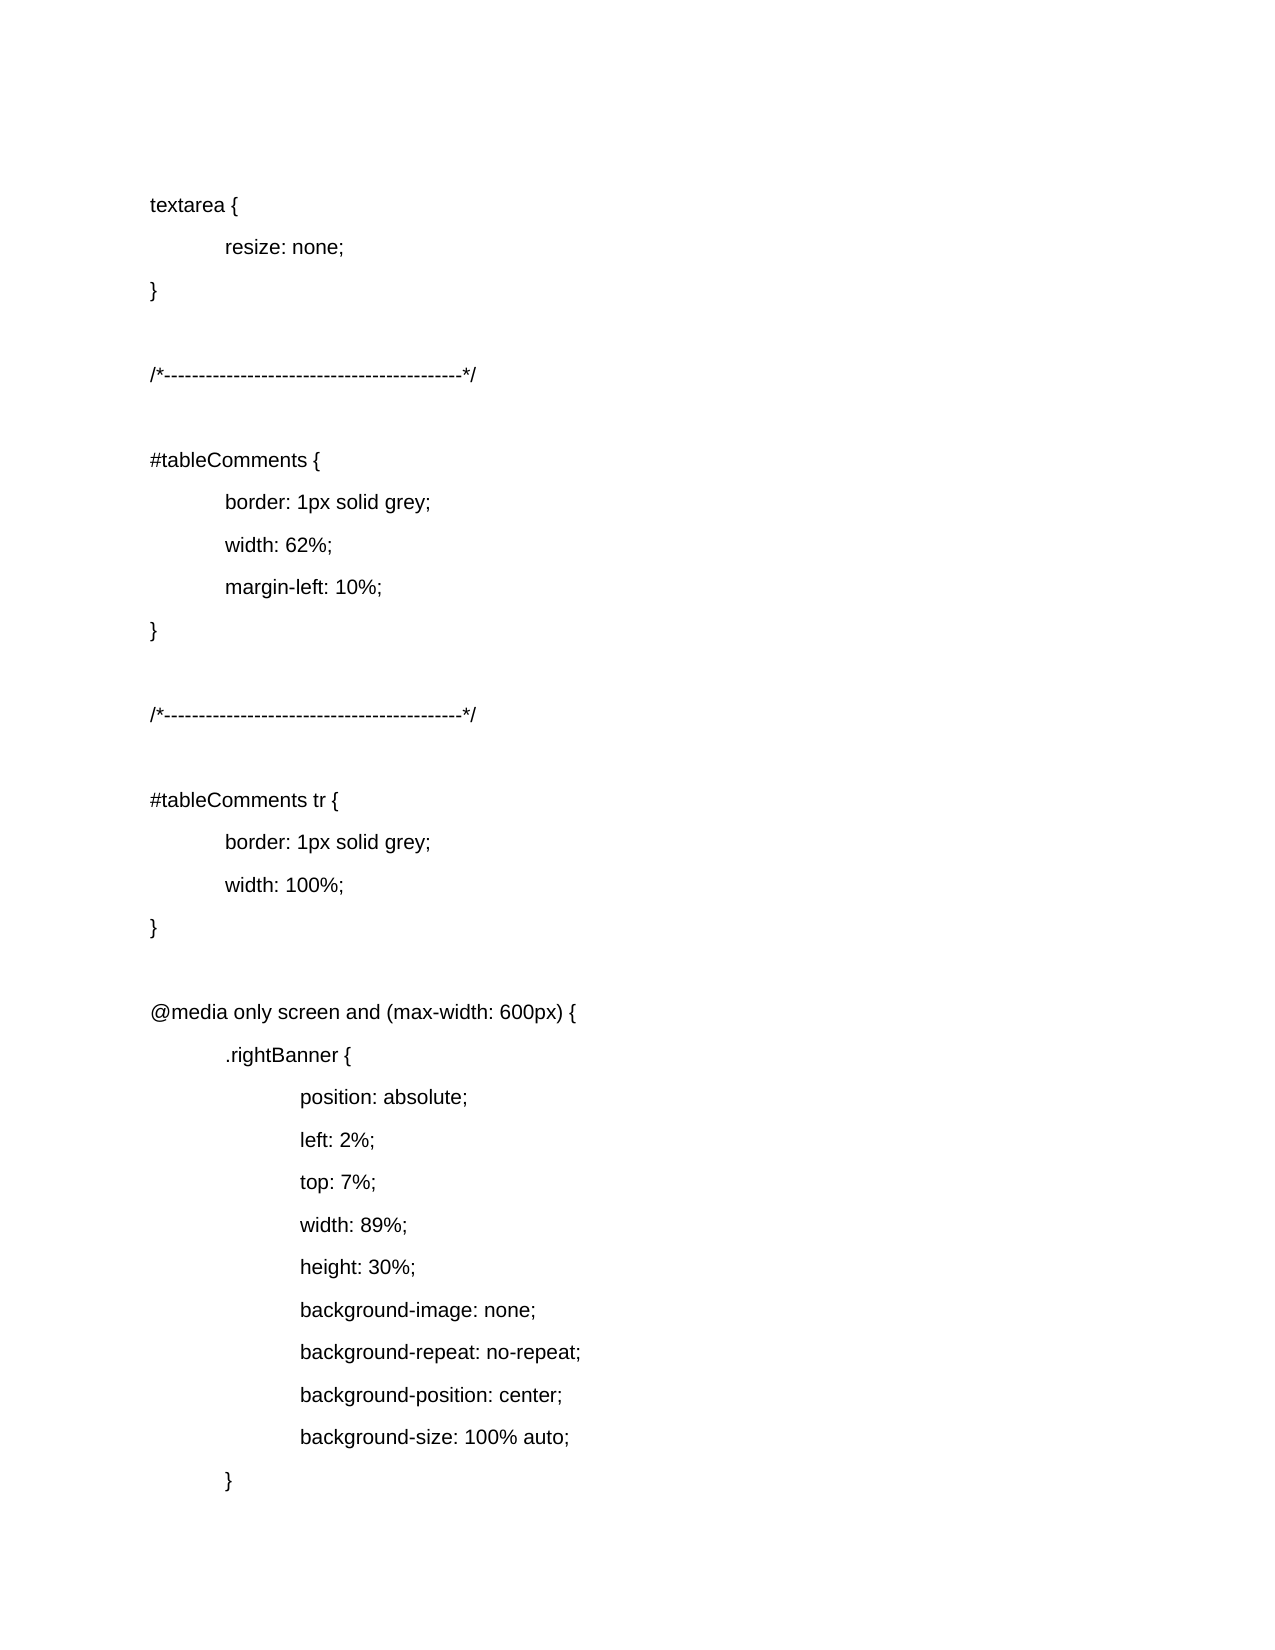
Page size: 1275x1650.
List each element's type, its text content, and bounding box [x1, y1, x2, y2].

text position: absolute; [150, 1085, 1125, 1109]
text border: 1px solid grey; [150, 490, 1125, 514]
text margin-left: 10%; [150, 575, 1125, 599]
text /*-------------------------------------------*/ [150, 702, 1125, 726]
text width: 62%; [150, 532, 1125, 556]
text #tableComments tr { [150, 787, 1125, 811]
text textarea { [150, 192, 1125, 216]
text background-position: center; [150, 1382, 1125, 1406]
text resize: none; [150, 235, 1125, 259]
text @media only screen and (max-width: 600px) { [150, 1000, 1125, 1024]
text } [150, 617, 1125, 641]
text background-image: none; [150, 1297, 1125, 1321]
text border: 1px solid grey; [150, 830, 1125, 854]
text } [150, 277, 1125, 301]
text #tableComments { [150, 447, 1125, 471]
text } [150, 915, 1125, 939]
text .rightBanner { [150, 1042, 1125, 1066]
text background-repeat: no-repeat; [150, 1340, 1125, 1364]
text top: 7%; [150, 1170, 1125, 1194]
text } [150, 1467, 1125, 1491]
text background-size: 100% auto; [150, 1425, 1125, 1449]
text width: 100%; [150, 872, 1125, 896]
text height: 30%; [150, 1255, 1125, 1279]
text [150, 362, 1125, 386]
text width: 89%; [150, 1212, 1125, 1236]
text left: 2%; [150, 1127, 1125, 1151]
